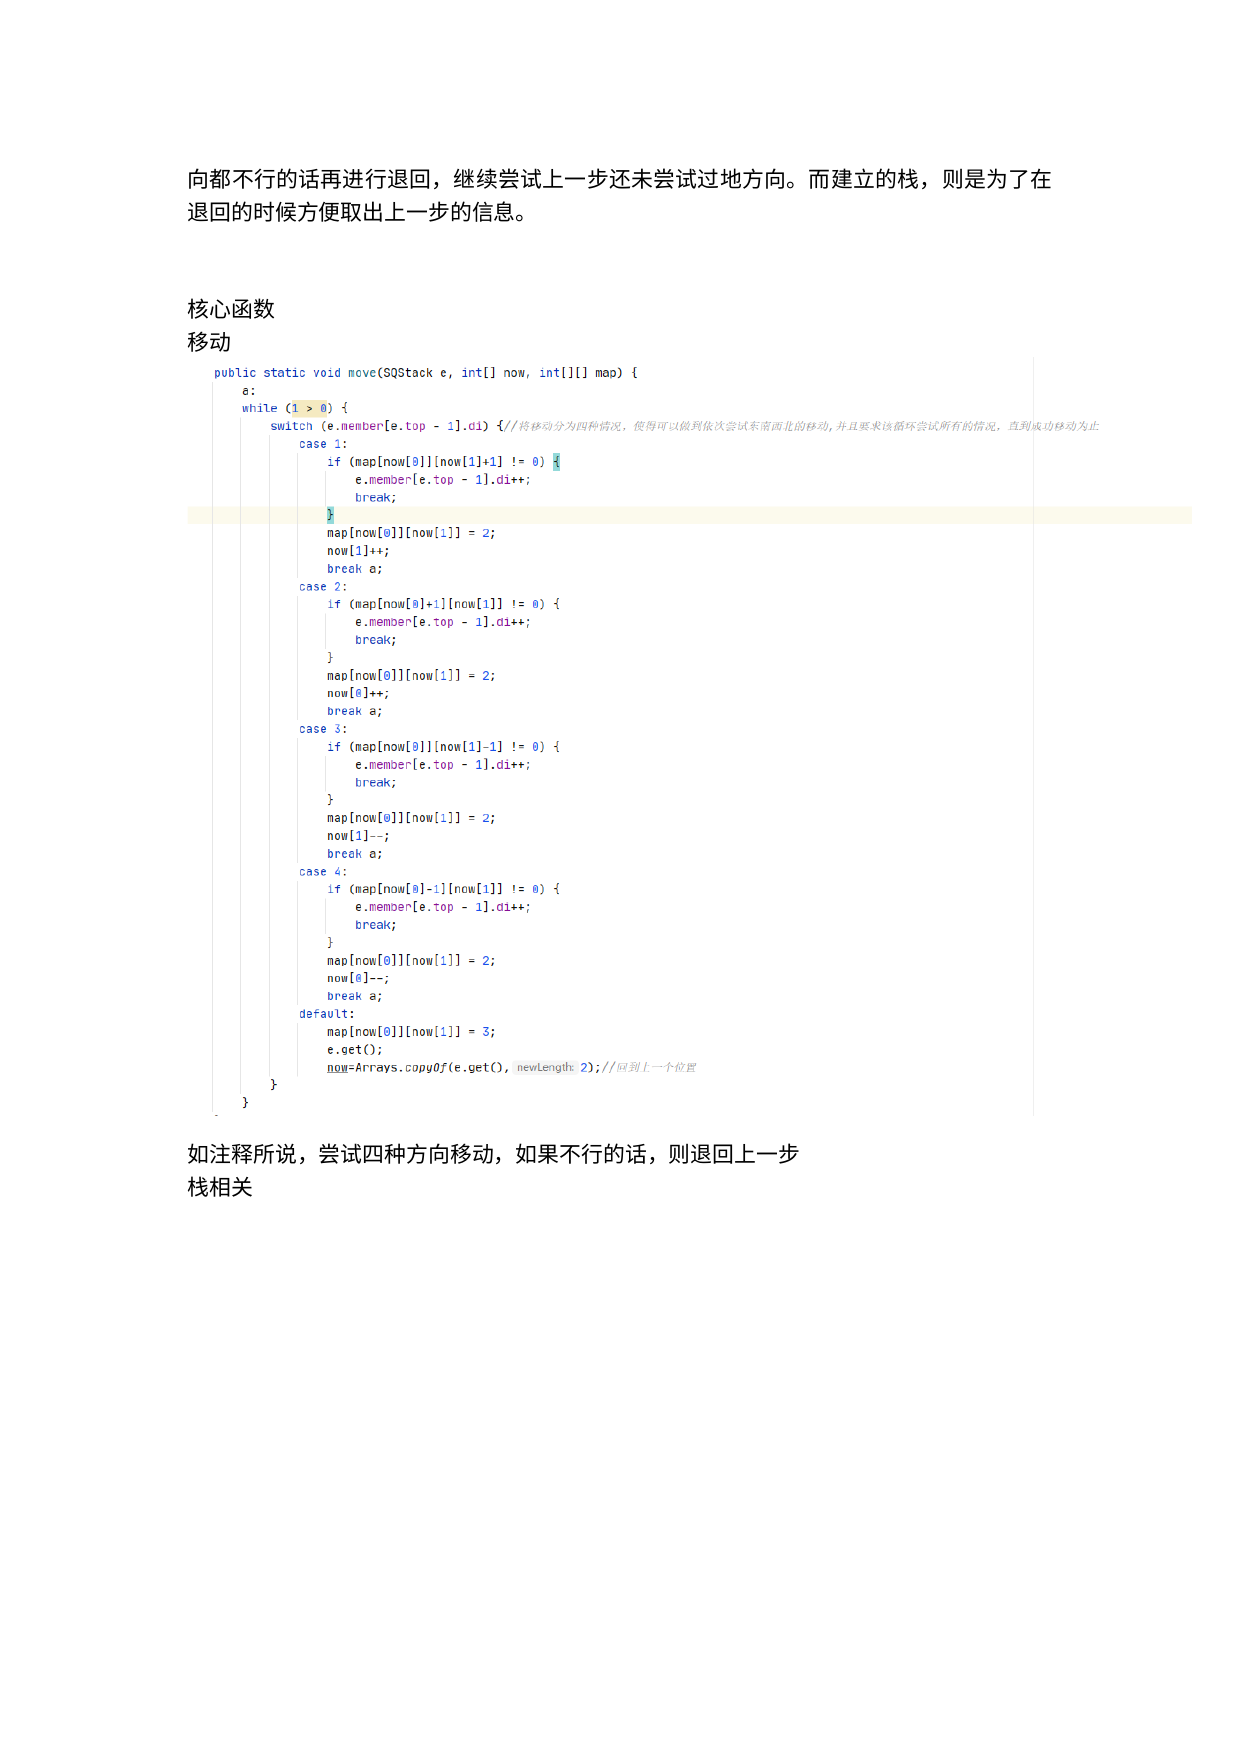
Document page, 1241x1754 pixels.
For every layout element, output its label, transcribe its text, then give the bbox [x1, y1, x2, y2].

text 栈相关 [187, 1169, 1053, 1202]
text 如注释所说，尝试四种方向移动，如果不行的话，则退回上一步 [187, 1137, 1053, 1169]
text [187, 162, 1053, 227]
text 核心函数 [187, 292, 1053, 324]
picture [187, 357, 1192, 1116]
text 移动 [187, 324, 1053, 357]
